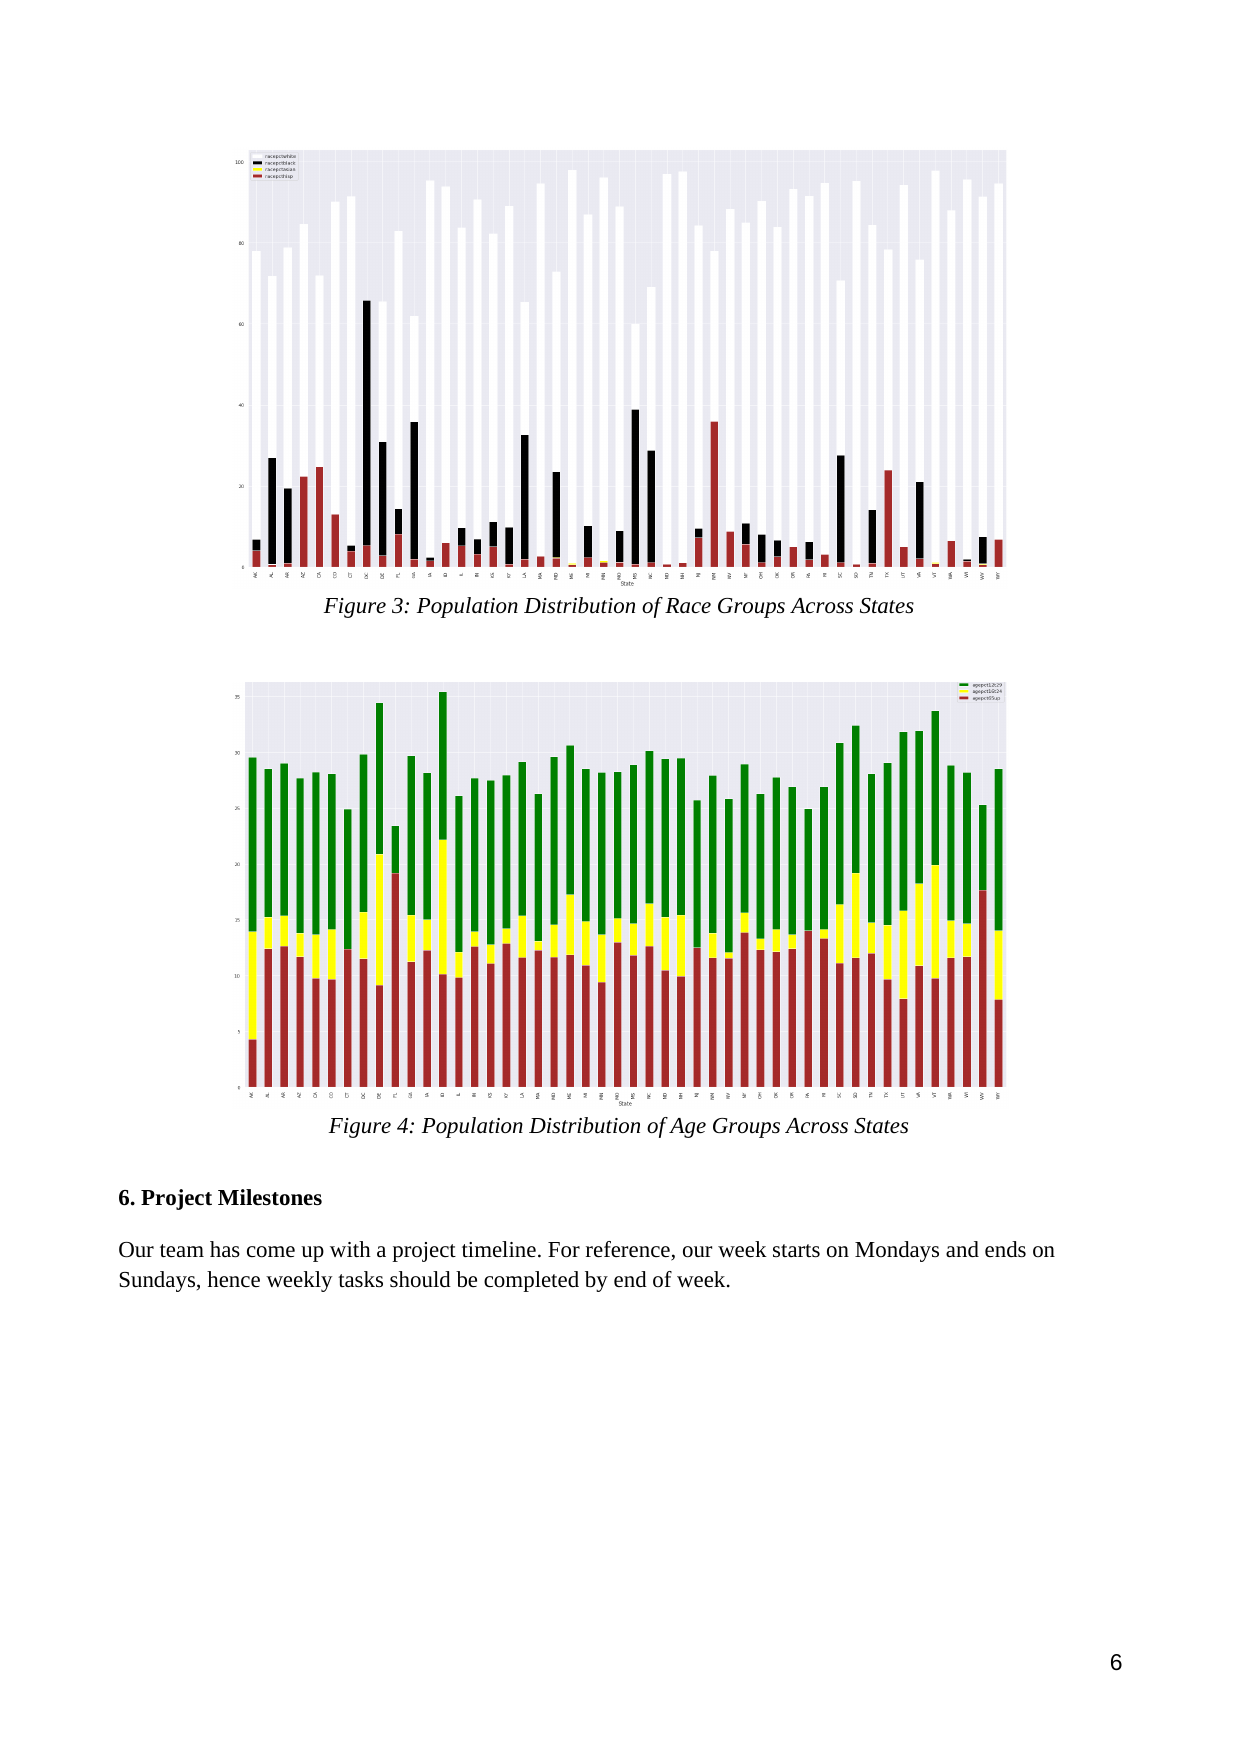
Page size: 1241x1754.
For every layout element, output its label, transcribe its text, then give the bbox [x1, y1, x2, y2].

text Figure 3: Population Distribution of Race Groups Across States [118, 592, 1122, 618]
picture [232, 147, 1009, 589]
text Our team has come up with a project timeline. For reference, our week starts on Mondays and ends on Sundays, hence weekly tasks should be completed by end of week. [118, 1236, 1122, 1293]
text Figure 4: Population Distribution of Age Groups Across States [118, 1112, 1122, 1138]
subtitle 6. Project Milestones [118, 1184, 1122, 1210]
picture [231, 682, 1009, 1109]
